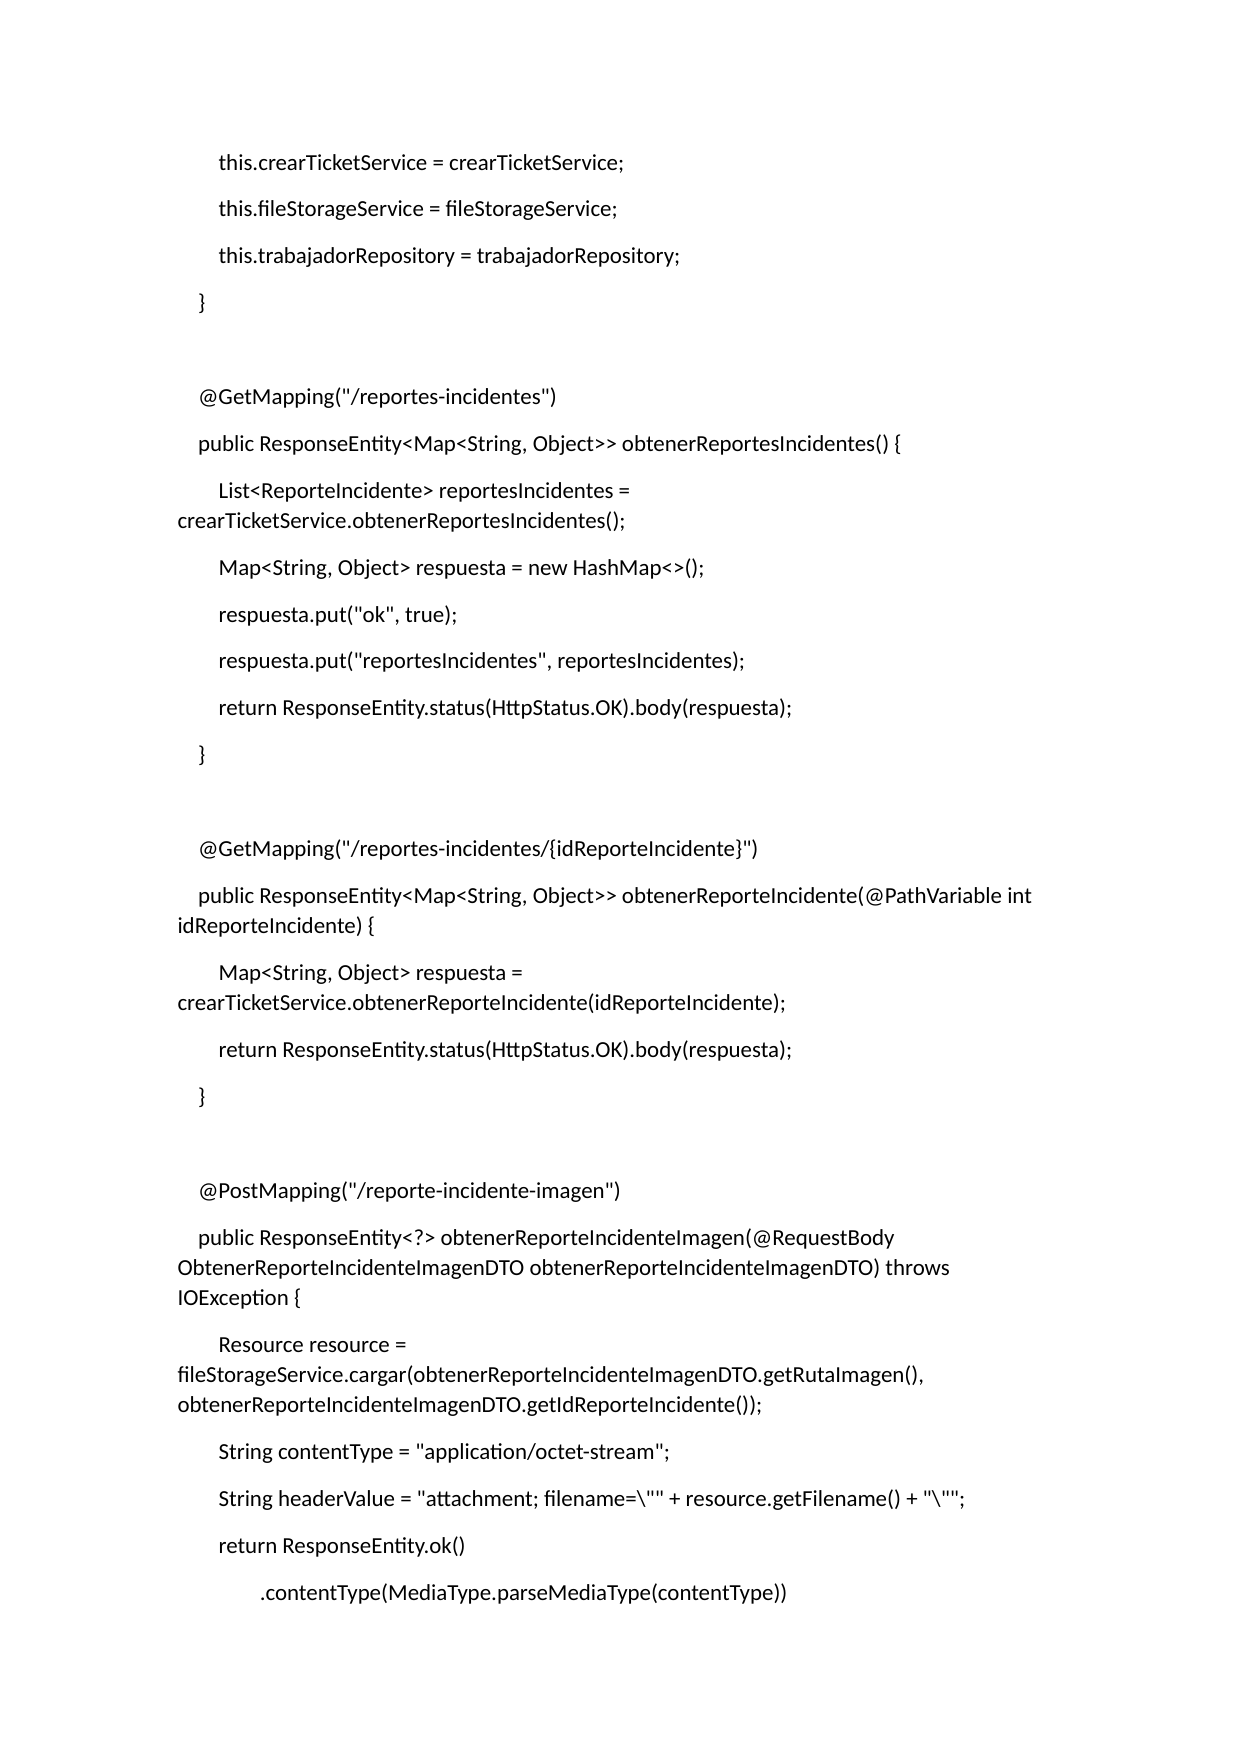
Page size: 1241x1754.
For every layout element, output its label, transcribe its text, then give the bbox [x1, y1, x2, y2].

text .contentType(MediaType.parseMediaType(contentType)) [177, 1578, 1063, 1606]
text } [177, 1082, 1063, 1110]
text Map<String, Object> respuesta = new HashMap<>(); [177, 553, 1063, 581]
text this.crearTicketService = crearTicketService; [177, 148, 1063, 176]
text this.trabajadorRepository = trabajadorRepository; [177, 241, 1063, 269]
text List<ReporteIncidente> reportesIncidentes = crearTicketService.obtenerReportesIncidentes(); [177, 476, 1063, 534]
text } [177, 740, 1063, 768]
text @GetMapping("/reportes-incidentes") [177, 382, 1063, 410]
text @GetMapping("/reportes-incidentes/{idReporteIncidente}") [177, 834, 1063, 862]
text Map<String, Object> respuesta = crearTicketService.obtenerReporteIncidente(idReporteIncidente); [177, 958, 1063, 1016]
text public ResponseEntity<Map<String, Object>> obtenerReporteIncidente(@PathVariable int idReporteIncidente) { [177, 881, 1063, 939]
text String contentType = "application/octet-stream"; [177, 1437, 1063, 1465]
text public ResponseEntity<Map<String, Object>> obtenerReportesIncidentes() { [177, 429, 1063, 457]
text } [177, 288, 1063, 316]
text return ResponseEntity.status(HttpStatus.OK).body(respuesta); [177, 1035, 1063, 1063]
text respuesta.put("reportesIncidentes", reportesIncidentes); [177, 647, 1063, 674]
text respuesta.put("ok", true); [177, 600, 1063, 628]
text return ResponseEntity.ok() [177, 1531, 1063, 1559]
text @PostMapping("/reporte-incidente-imagen") [177, 1176, 1063, 1204]
text String headerValue = "attachment; filename=\"" + resource.getFilename() + "\""; [177, 1484, 1063, 1512]
text return ResponseEntity.status(HttpStatus.OK).body(respuesta); [177, 693, 1063, 721]
text public ResponseEntity<?> obtenerReporteIncidenteImagen(@RequestBody ObtenerReporteIncidenteImagenDTO obtenerReporteIncidenteImagenDTO) throws IOException { [177, 1223, 1063, 1311]
text this.fileStorageService = fileStorageService; [177, 194, 1063, 222]
text Resource resource = fileStorageService.cargar(obtenerReporteIncidenteImagenDTO.getRutaImagen(), obtenerReporteIncidenteImagenDTO.getIdReporteIncidente()); [177, 1330, 1063, 1418]
